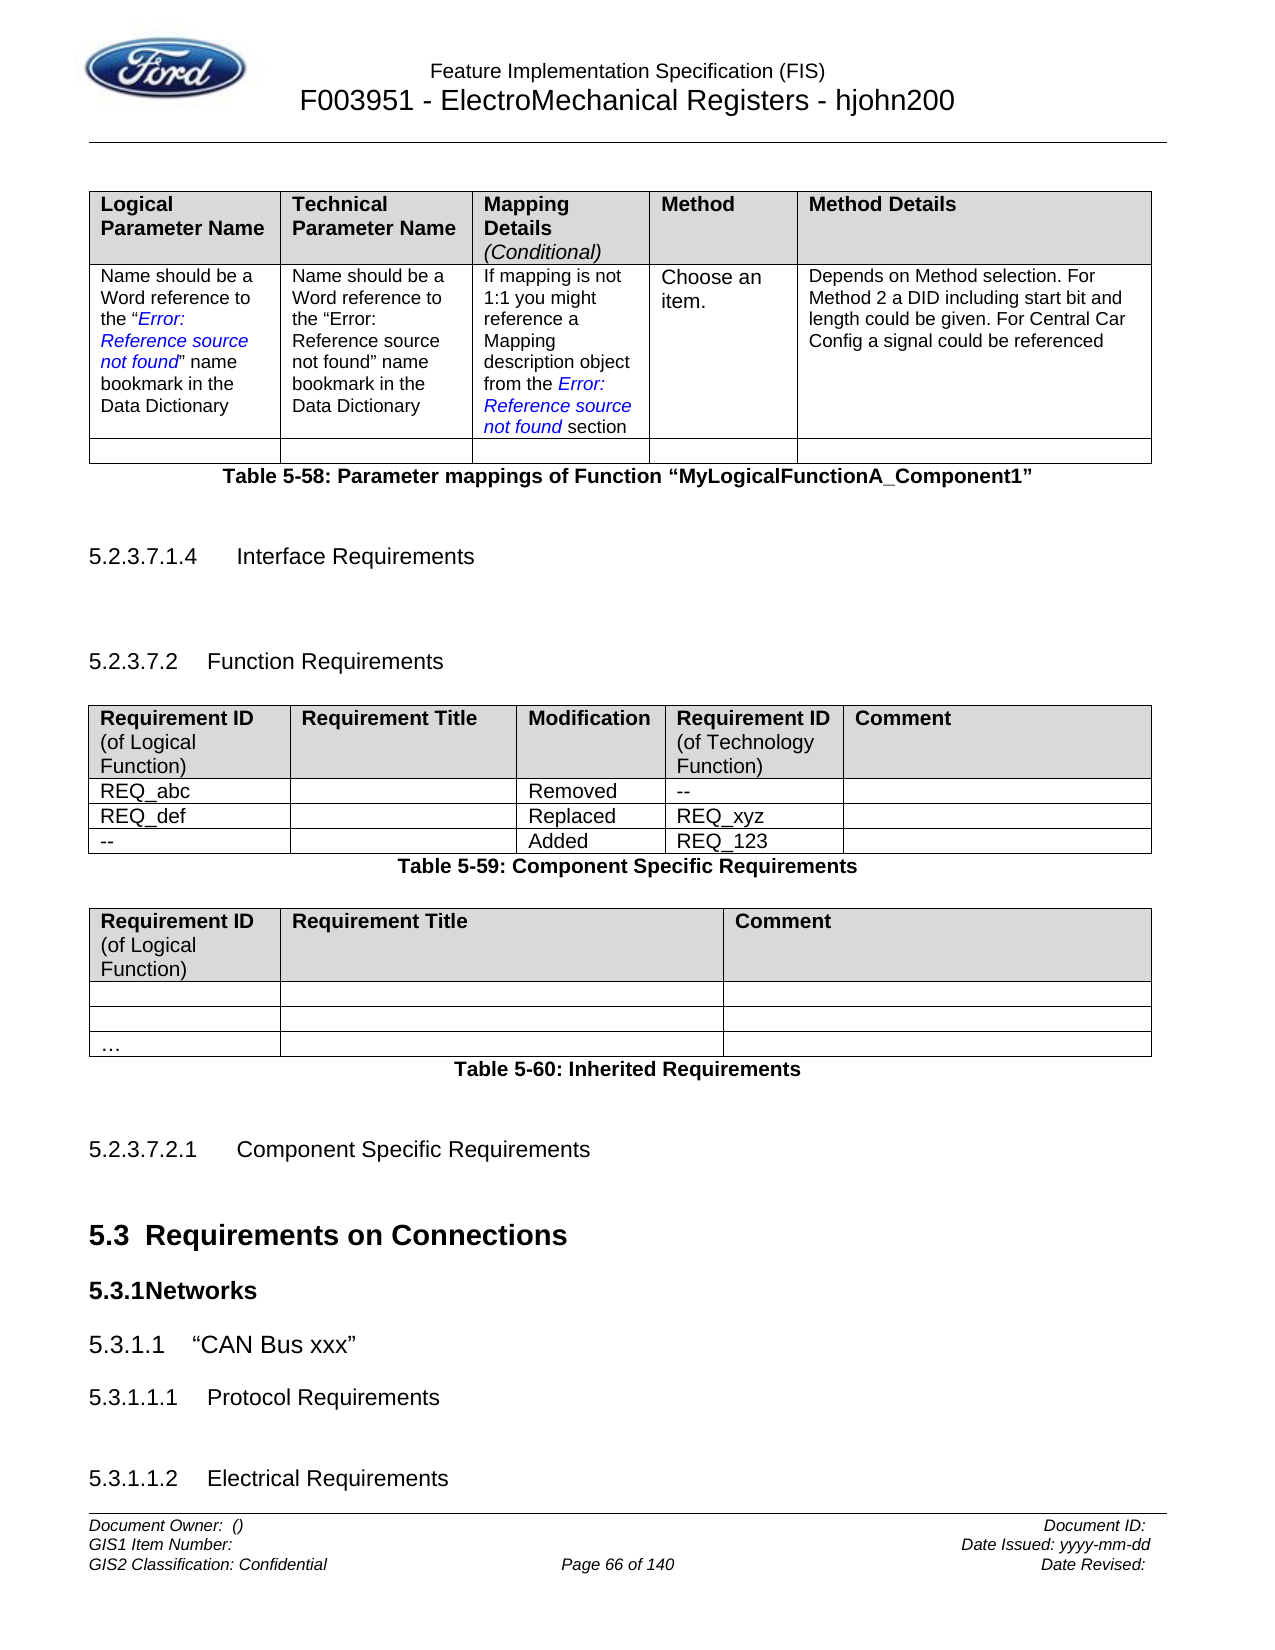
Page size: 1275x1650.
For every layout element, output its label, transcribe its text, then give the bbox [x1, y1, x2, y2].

picture [65, 18, 266, 119]
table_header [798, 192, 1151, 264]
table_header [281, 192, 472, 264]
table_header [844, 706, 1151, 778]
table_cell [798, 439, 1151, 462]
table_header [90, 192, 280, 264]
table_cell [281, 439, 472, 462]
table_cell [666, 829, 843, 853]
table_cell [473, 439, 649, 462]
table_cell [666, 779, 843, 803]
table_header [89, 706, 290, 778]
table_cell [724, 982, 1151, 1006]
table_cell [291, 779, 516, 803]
subtitle Networks [89, 1276, 1167, 1305]
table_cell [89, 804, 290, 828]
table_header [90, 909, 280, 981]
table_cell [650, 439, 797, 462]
subtitle “CAN Bus xxx” [89, 1330, 1167, 1359]
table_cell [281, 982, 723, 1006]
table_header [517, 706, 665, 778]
subtitle Electrical Requirements [89, 1465, 1167, 1492]
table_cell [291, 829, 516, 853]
subtitle Requirements on Connections [89, 1218, 1167, 1251]
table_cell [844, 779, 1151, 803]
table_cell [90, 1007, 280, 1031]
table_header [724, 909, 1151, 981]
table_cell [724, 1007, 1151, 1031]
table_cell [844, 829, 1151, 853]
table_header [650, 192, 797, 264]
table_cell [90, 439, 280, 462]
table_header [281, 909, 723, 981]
subtitle Protocol Requirements [89, 1384, 1167, 1410]
text Table 5-4: Inherited Requirements [89, 1057, 1167, 1081]
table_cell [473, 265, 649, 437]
subtitle Function Requirements [89, 648, 1167, 674]
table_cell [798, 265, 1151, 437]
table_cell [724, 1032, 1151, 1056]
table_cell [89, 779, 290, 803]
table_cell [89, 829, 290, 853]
subtitle Interface Requirements [89, 543, 1167, 569]
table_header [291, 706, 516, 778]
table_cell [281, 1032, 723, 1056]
text Table 5-2: Parameter mappings of Function “MyLogicalFunctionA_Component1” [89, 463, 1167, 487]
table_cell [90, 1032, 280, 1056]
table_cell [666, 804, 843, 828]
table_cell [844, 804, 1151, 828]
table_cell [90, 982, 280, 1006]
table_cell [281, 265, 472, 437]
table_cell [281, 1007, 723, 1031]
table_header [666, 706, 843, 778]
text Table 5-3: Component Specific Requirements [89, 854, 1167, 878]
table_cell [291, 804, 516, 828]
subtitle Component Specific Requirements [89, 1136, 1167, 1162]
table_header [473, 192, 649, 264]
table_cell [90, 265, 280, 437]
